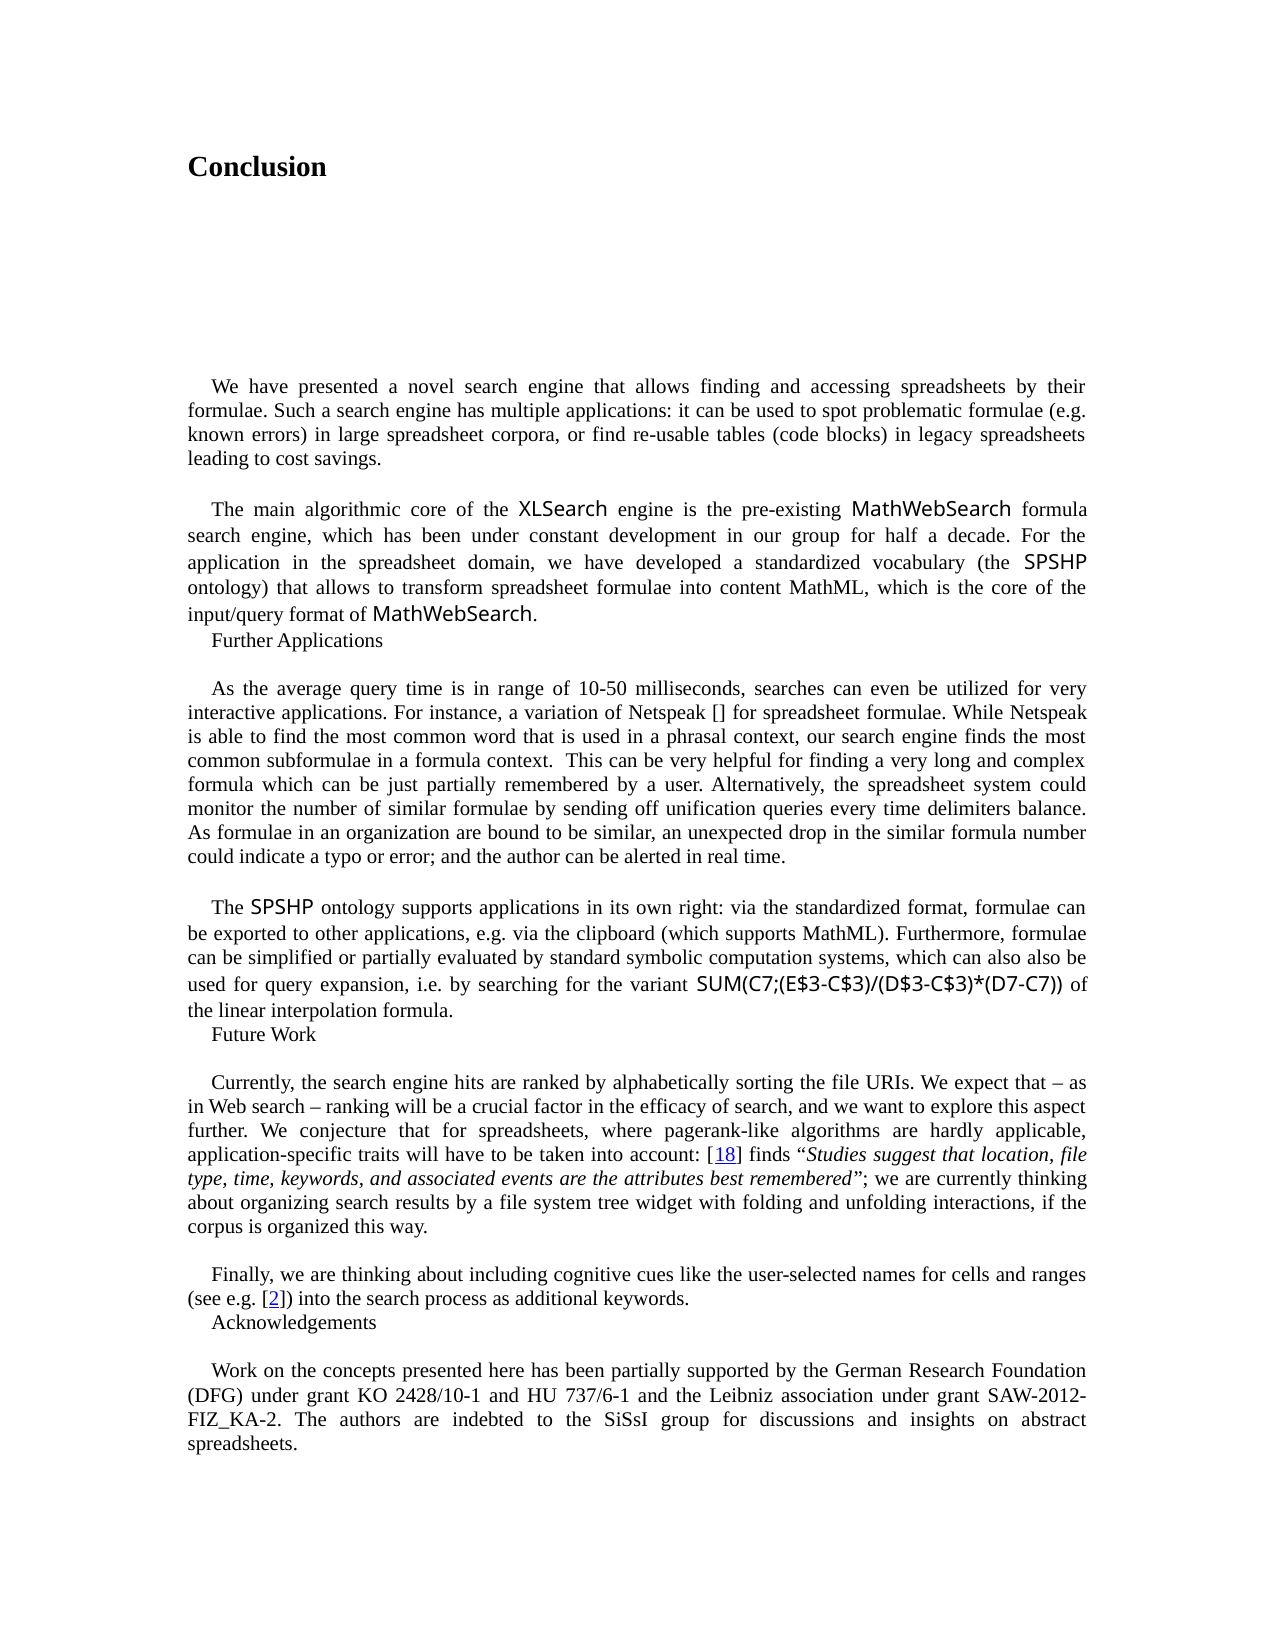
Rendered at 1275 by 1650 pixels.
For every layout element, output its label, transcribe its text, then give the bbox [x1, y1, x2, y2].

text As the average query time is in range of 10-50 milliseconds, searches can even be utilized for very interactive applications. For instance, a variation of Netspeak [] for spreadsheet formulae. While Netspeak is able to find the most common word that is used in a phrasal context, our search engine finds the most common subformulae in a formula context. This can be very helpful for finding a very long and complex formula which can be just partially remembered by a user. Alternatively, the spreadsheet system could monitor the number of similar formulae by sending off unification queries every time delimiters balance. As formulae in an organization are bound to be similar, an unexpected drop in the similar formula number could indicate a typo or error; and the author can be alerted in real time. [187, 676, 1087, 868]
text We have presented a novel search engine that allows finding and accessing spreadsheets by their formulae. Such a search engine has multiple applications: it can be used to spot problematic formulae (e.g. known errors) in large spreadsheet corpora, or find re-usable tables (code blocks) in legacy spreadsheets leading to cost savings. [187, 374, 1087, 470]
text Work on the concepts presented here has been partially supported by the German Research Foundation (DFG) under grant KO 2428/10-1 and HU 737/6-1 and the Leibniz association under grant SAW-2012-FIZ_KA-2. The authors are indebted to the SiSsI group for discussions and insights on abstract spreadsheets. [187, 1358, 1087, 1455]
text Acknowledgements [187, 1310, 1087, 1334]
text The SPSHP ontology supports applications in its own right: via the standardized format, formulae can be exported to other applications, e.g. via the clipboard (which supports MathML). Furthermore, formulae can be simplified or partially evaluated by standard symbolic computation systems, which can also also be used for query expansion, i.e. by searching for the variant SUM(C7;(E$3-C$3)/(D$3-C$3)*(D7-C7)) of the linear interpolation formula. [187, 892, 1087, 1022]
text Future Work [187, 1022, 1087, 1046]
text Currently, the search engine hits are ranked by alphabetically sorting the file URIs. We expect that – as in Web search – ranking will be a crucial factor in the efficacy of search, and we want to explore this aspect further. We conjecture that for spreadsheets, where pagerank-like algorithms are hardly applicable, application-specific traits will have to be taken into account: [18] finds “Studies suggest that location, file type, time, keywords, and associated events are the attributes best remembered”; we are currently thinking about organizing search results by a file system tree widget with folding and unfolding interactions, if the corpus is organized this way. [187, 1070, 1087, 1238]
subtitle Conclusion [187, 150, 1087, 183]
text Further Applications [187, 628, 1087, 652]
text The main algorithmic core of the XLSearch engine is the pre-existing MathWebSearch formula search engine, which has been under constant development in our group for half a decade. For the application in the spreadsheet domain, we have developed a standardized vocabulary (the SPSHP ontology) that allows to transform spreadsheet formulae into content MathML, which is the core of the input/query format of MathWebSearch. [187, 494, 1087, 628]
text Finally, we are thinking about including cognitive cues like the user-selected names for cells and ranges (see e.g. [2]) into the search process as additional keywords. [187, 1262, 1087, 1310]
